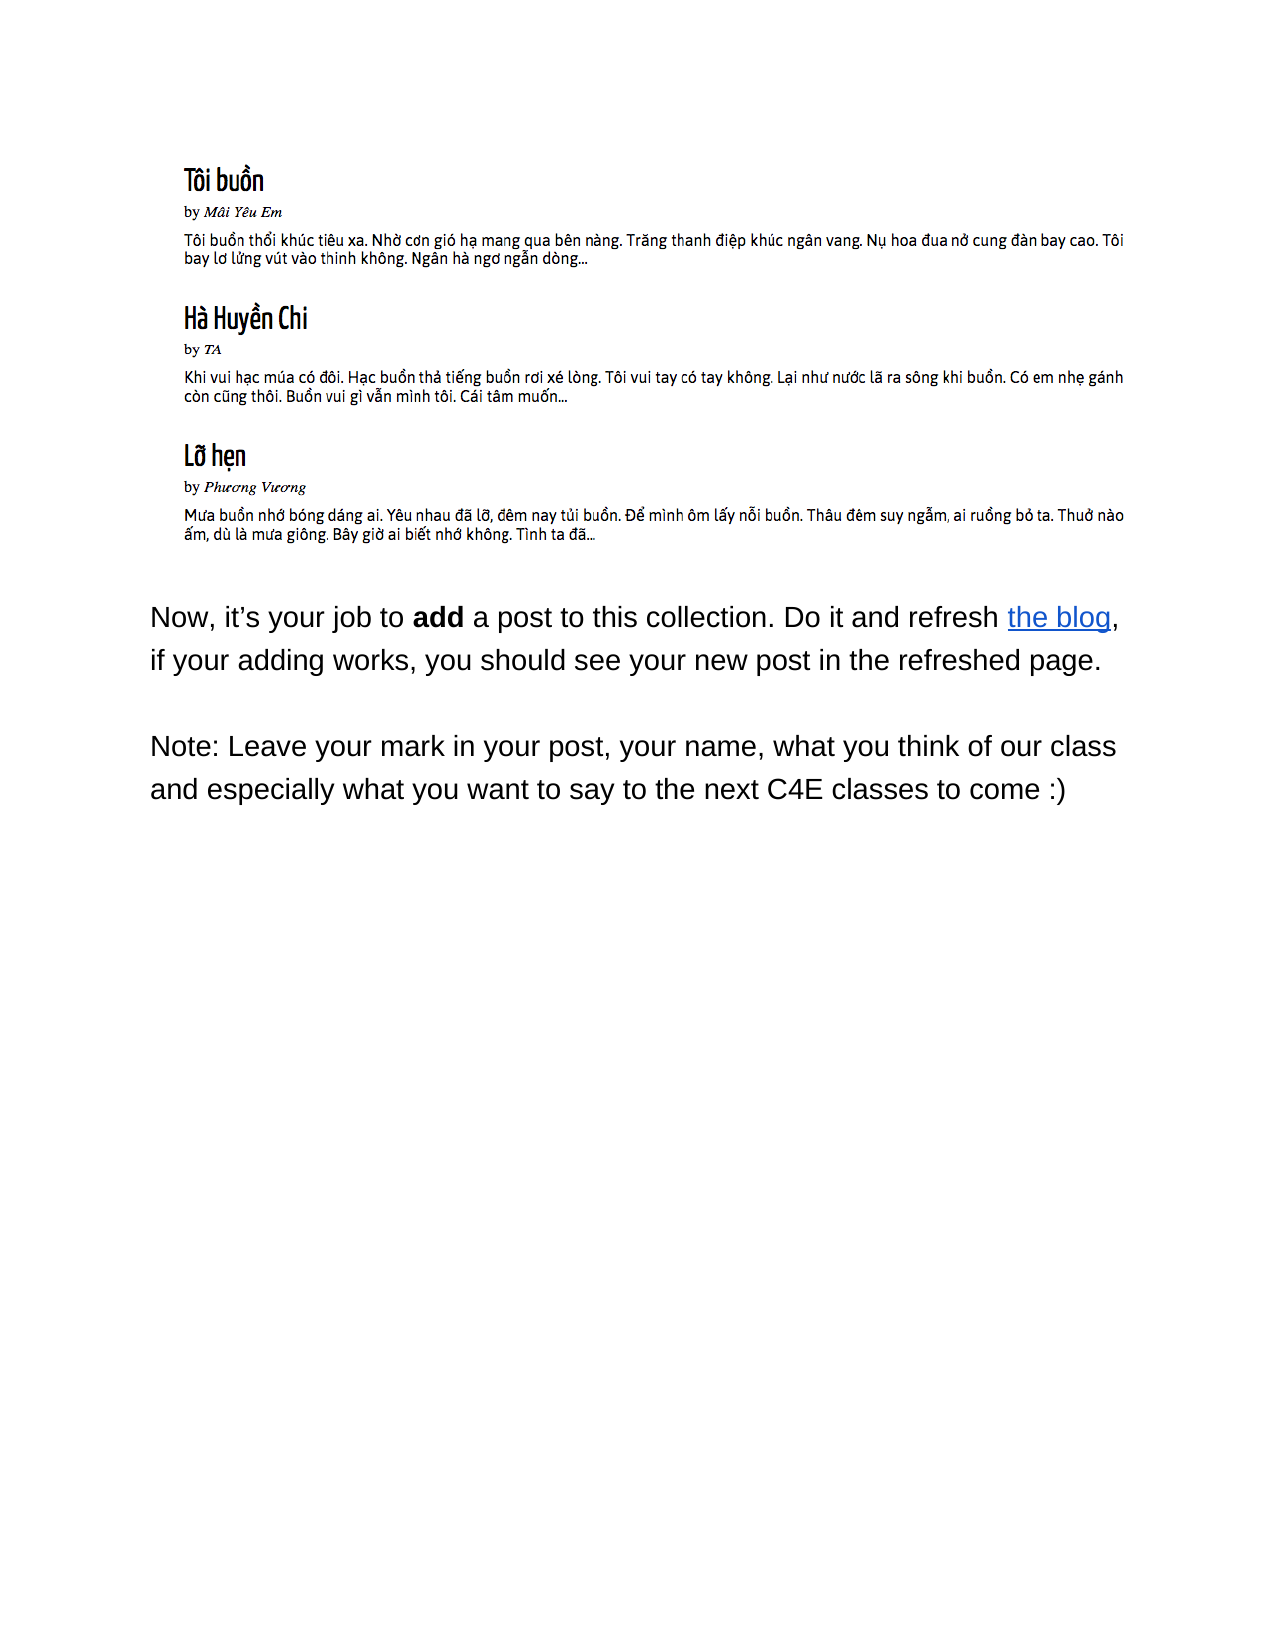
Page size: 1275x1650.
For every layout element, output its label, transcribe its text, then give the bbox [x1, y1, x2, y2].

picture [150, 150, 1125, 550]
text Now, it’s your job to add a post to this collection. Do it and refresh the blog, if your adding works, you should see your new post in the refreshed page. [150, 600, 1125, 677]
text Note: Leave your mark in your post, your name, what you think of our class and especially what you want to say to the next C4E classes to come :) [150, 729, 1125, 805]
